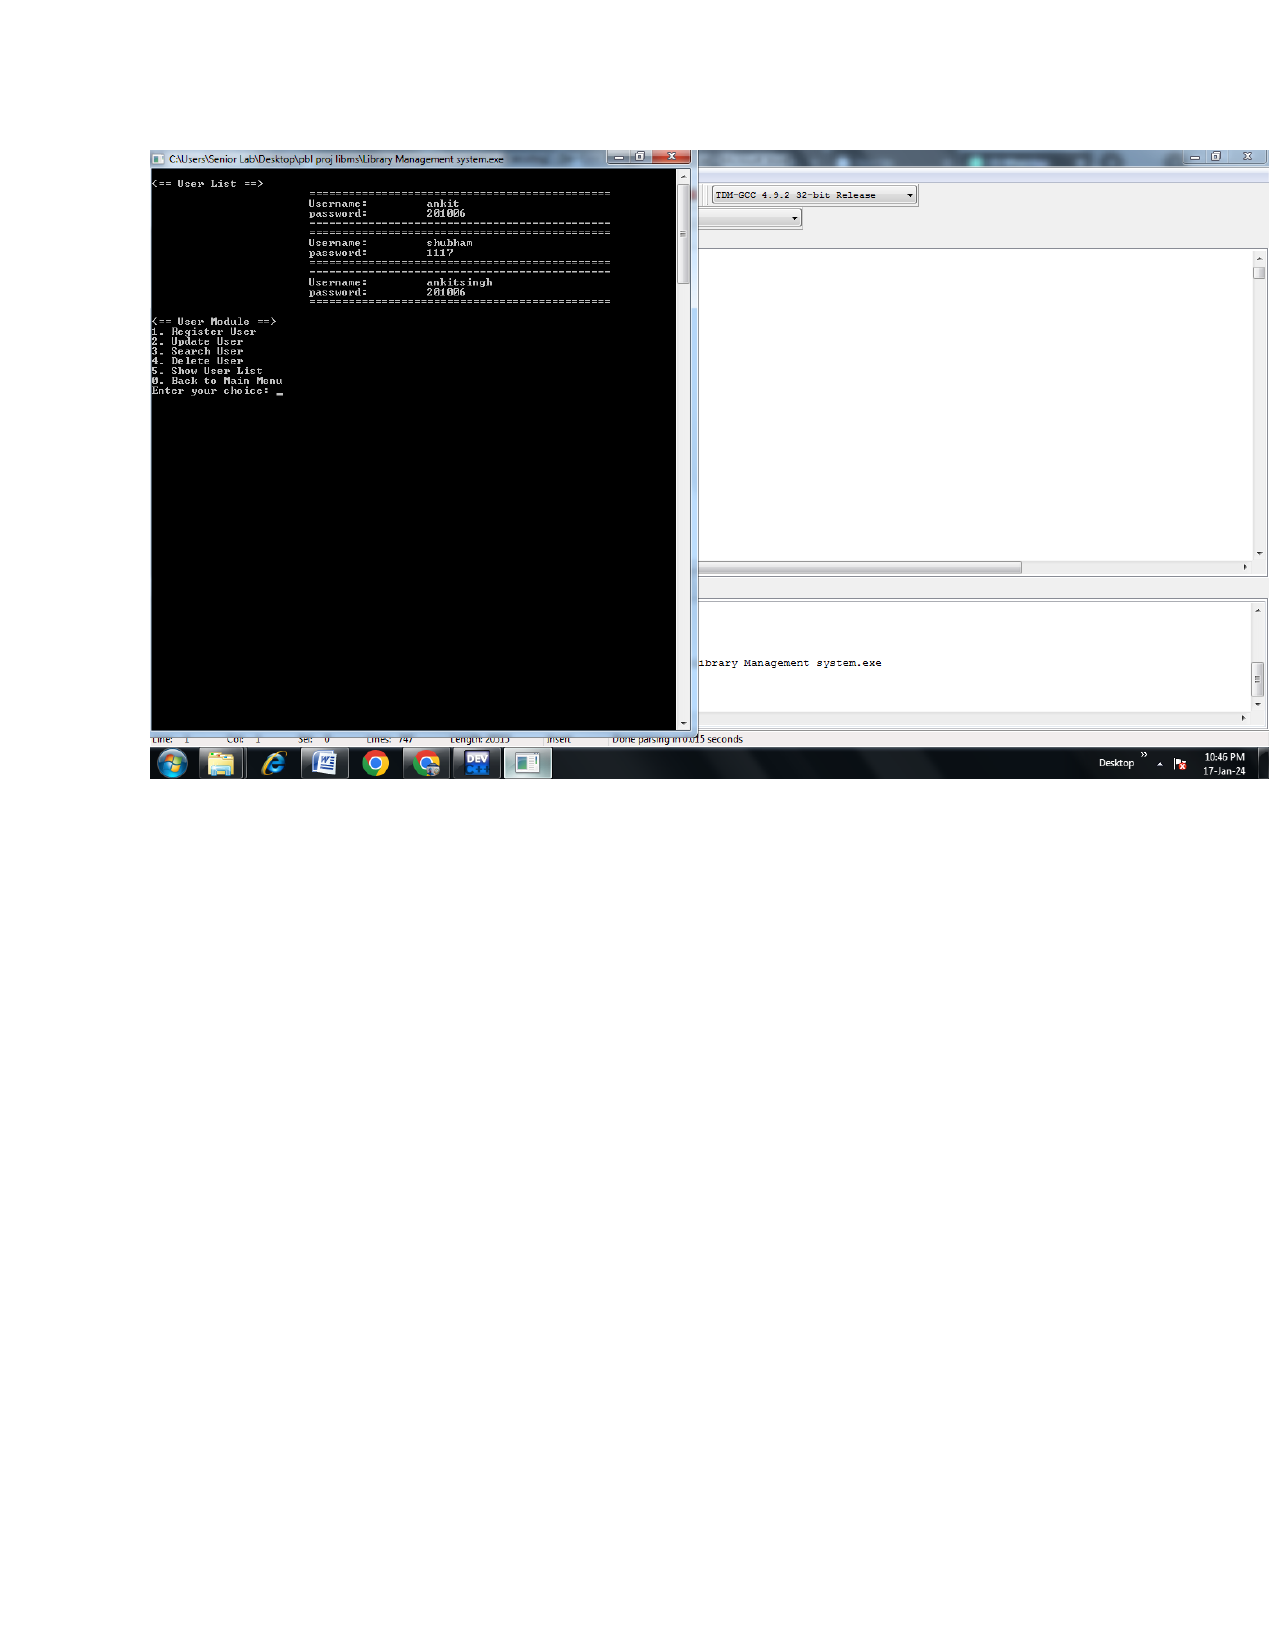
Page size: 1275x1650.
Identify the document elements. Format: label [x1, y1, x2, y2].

picture [150, 150, 1269, 779]
